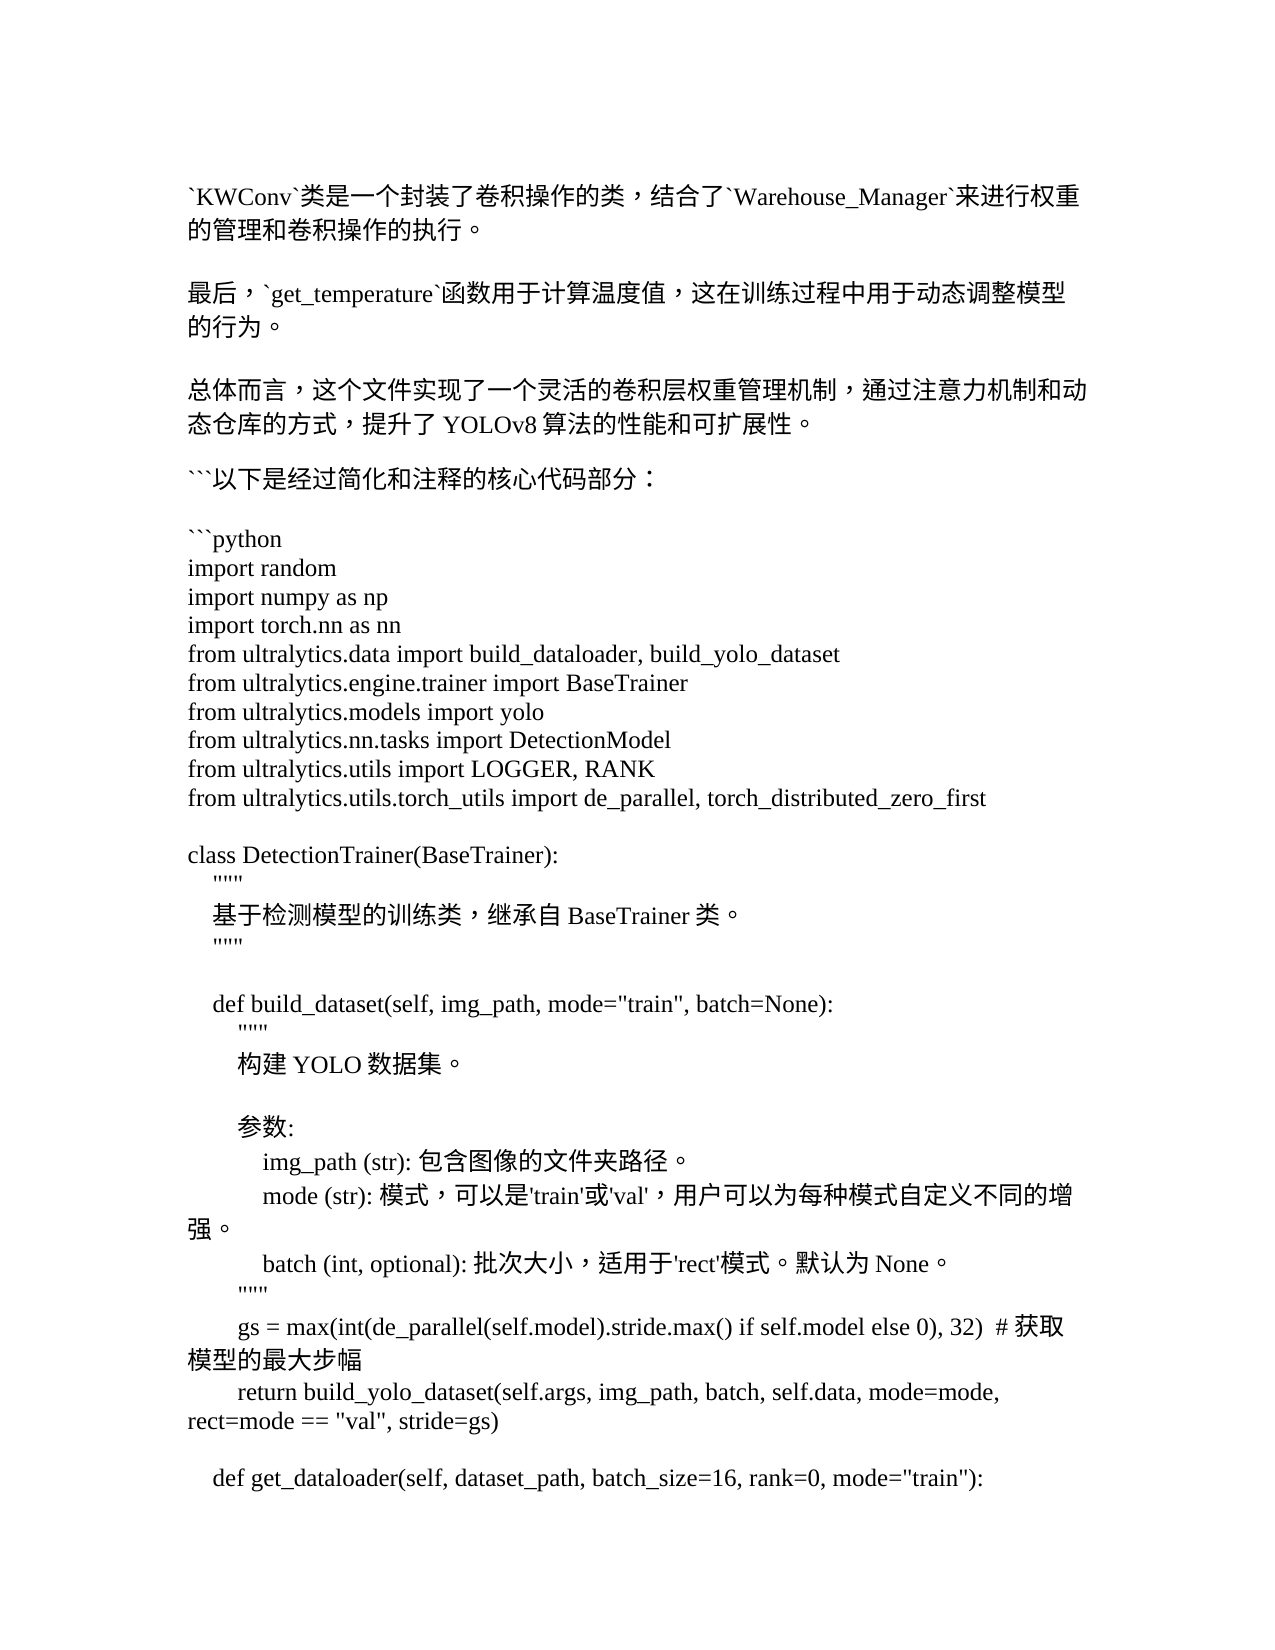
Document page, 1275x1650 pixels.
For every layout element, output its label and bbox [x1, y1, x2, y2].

text [187, 150, 1087, 441]
text [187, 461, 1087, 1492]
